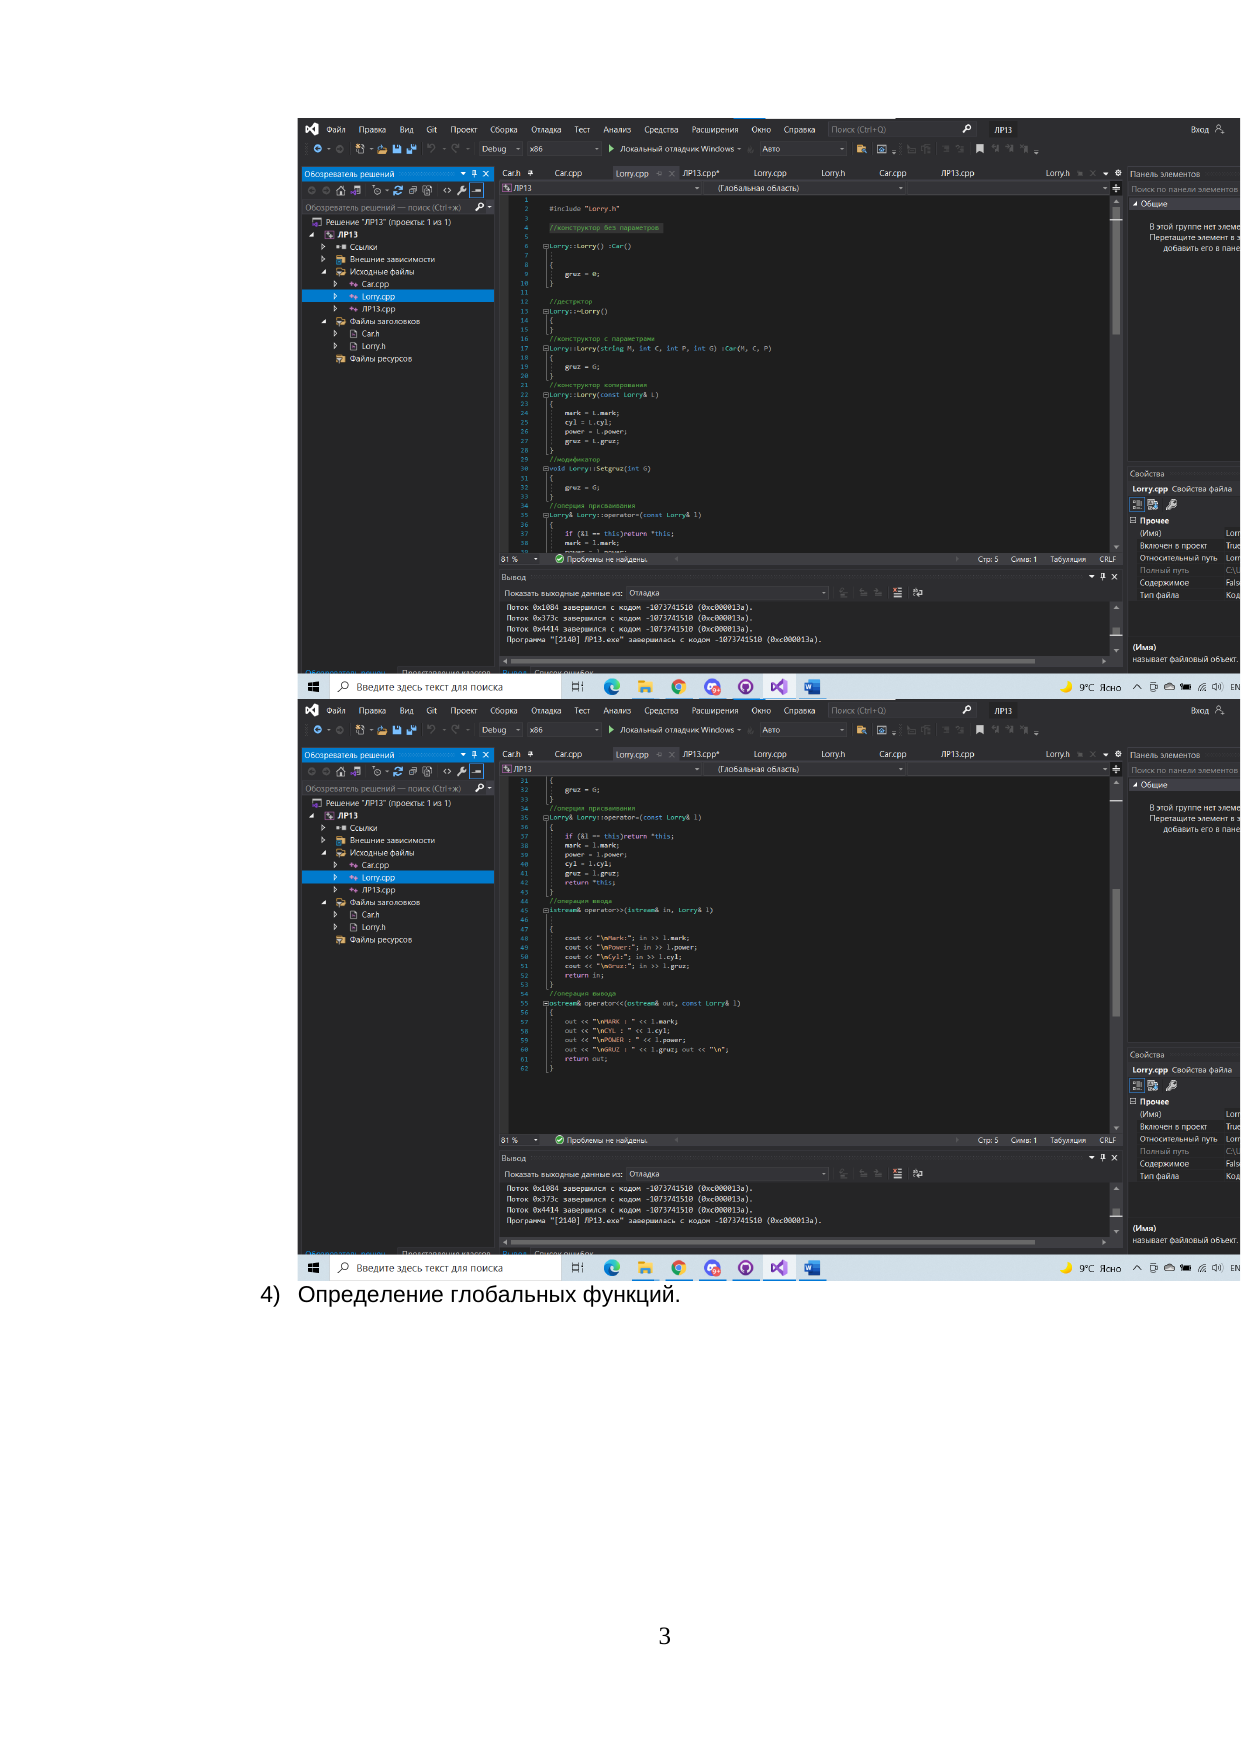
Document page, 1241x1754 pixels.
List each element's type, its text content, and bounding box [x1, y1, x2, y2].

picture [297, 118, 1241, 1281]
list Определение глобальных функций. [260, 1281, 1181, 1307]
